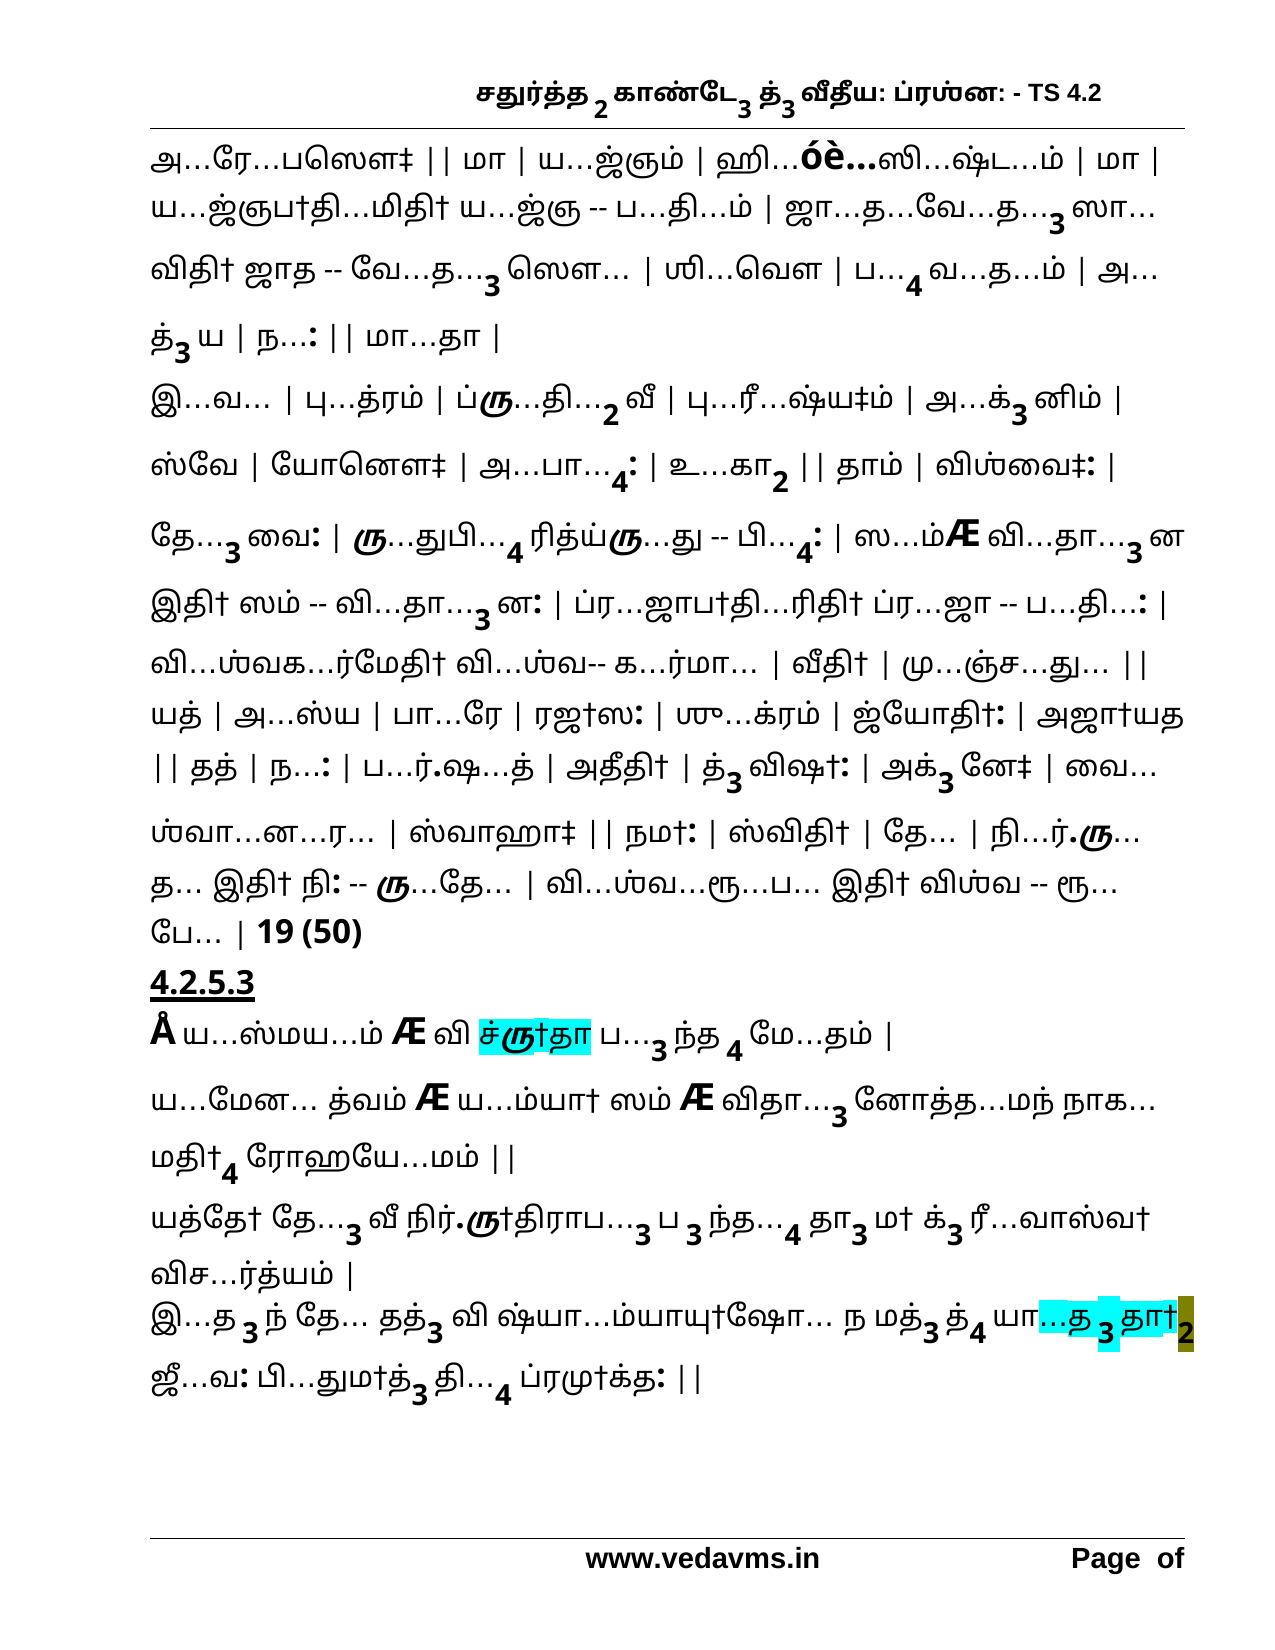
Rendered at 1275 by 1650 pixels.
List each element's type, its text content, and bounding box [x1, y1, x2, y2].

text 4.2.5.3 [150, 959, 1185, 1004]
text ய…மேன… த்வம் Æய…ம்யா† ஸம் Æவிதா…3னோத்த…மந் நாக…மதி†4 ரோஹயே…மம் || யத்தே† தே…3வீ நிர்.ரு†திராப…3ப3ந்த…4 தா3ம† க்3ரீ…வாஸ்வ† [150, 1070, 1209, 1254]
text Åய…ஸ்மய…ம் Æவி ச்ரு†தா ப…3ந்த4மே…தம் | [150, 1004, 1209, 1070]
text விச…ர்த்யம் | [150, 1254, 1209, 1296]
text இ…த3ந் தே… தத்3 வி ஷ்யா…ம்யாயு†ஷோ… ந மத்3த்4யா…த3தா†2 ஜீ…வ: பி…தும†த்3தி…4 ப்ரமு†க்த: || [150, 1296, 1209, 1413]
